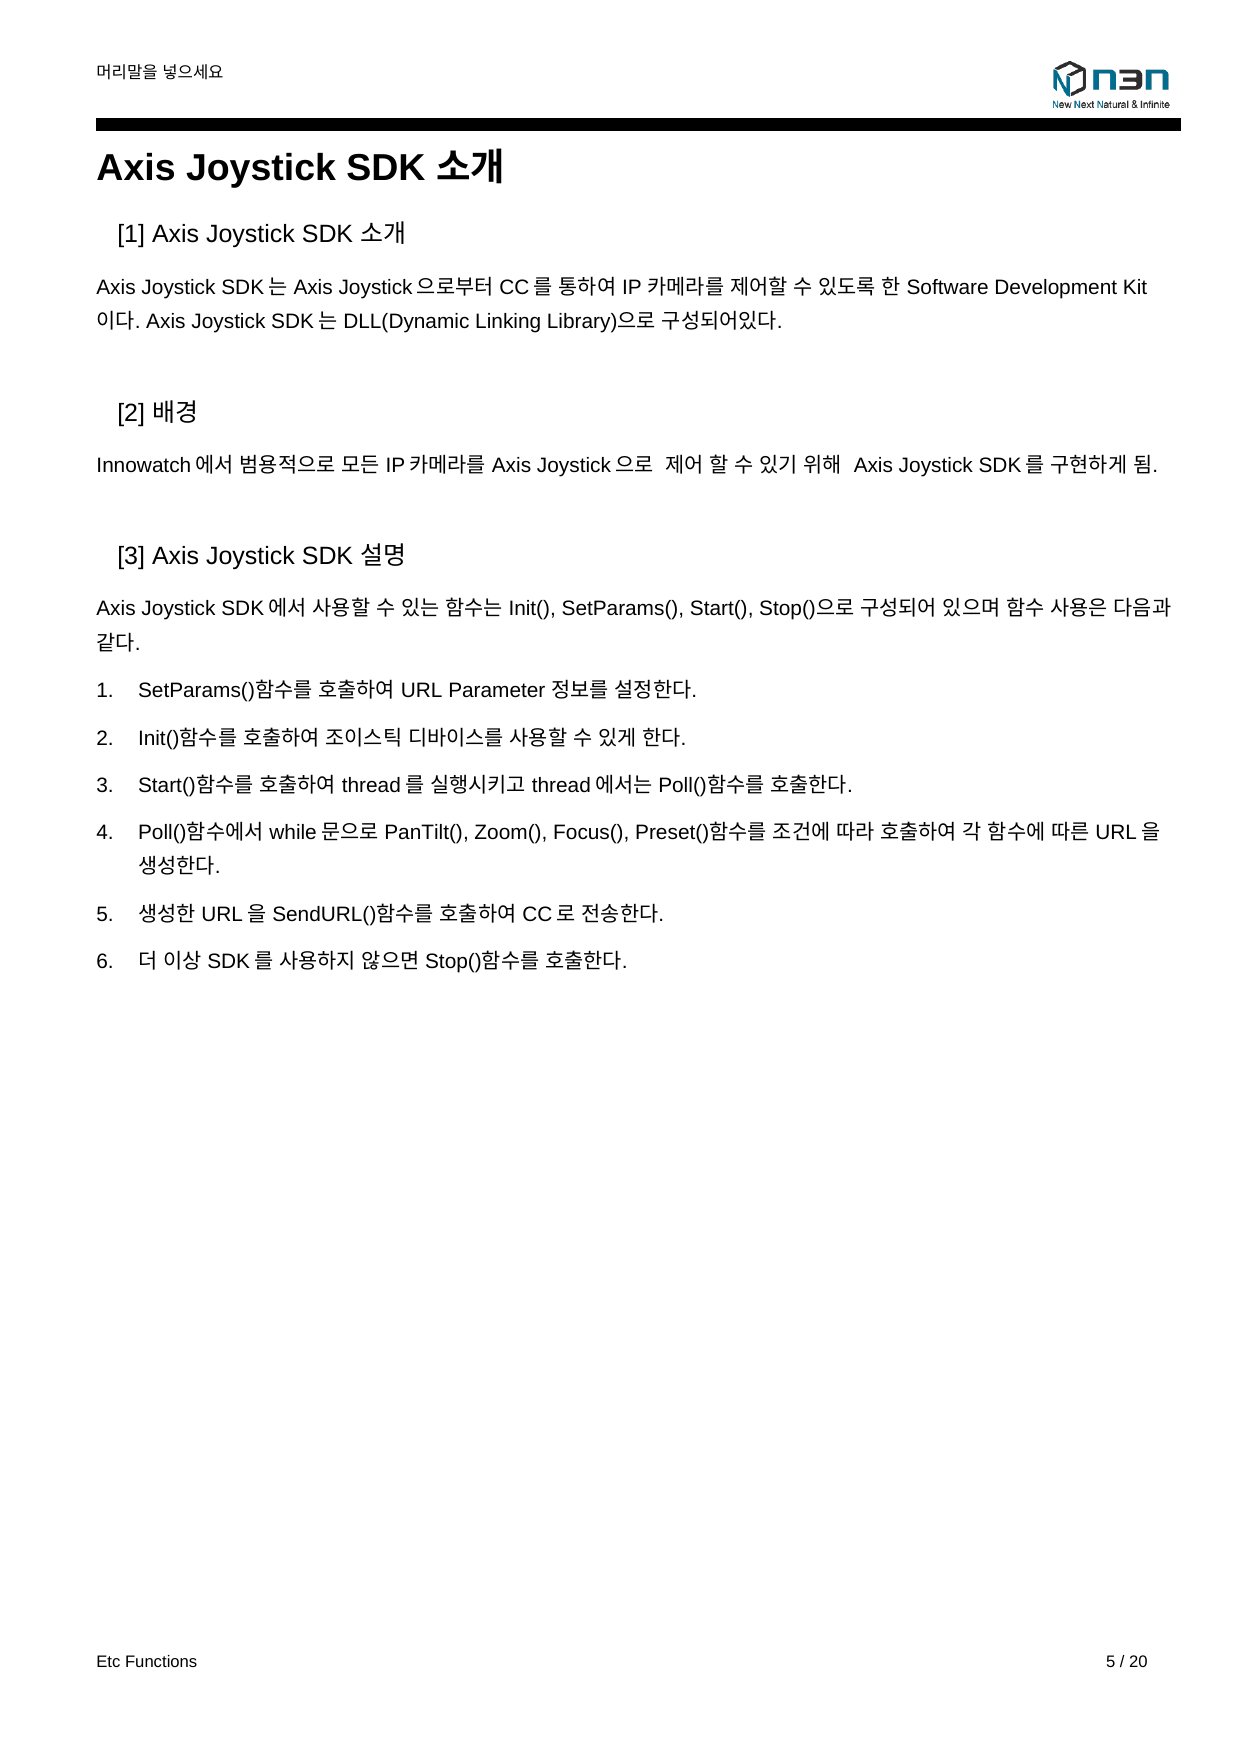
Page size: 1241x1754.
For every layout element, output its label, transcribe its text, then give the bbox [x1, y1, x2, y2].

subtitle [2] 배경 [117, 392, 1160, 428]
list Init()함수를 호출하여 조이스틱 디바이스를 사용할 수 있게 한다. [96, 721, 1181, 751]
text Axis Joystick SDK에서 사용할 수 있는 함수는 Init(), SetParams(), Start(), Stop()으로 구성되어 있으며 함수 사용은 다음과 같다. [96, 592, 1181, 657]
list 더 이상 SDK를 사용하지 않으면 Stop()함수를 호출한다. [96, 944, 1181, 974]
list Poll()함수에서 while문으로 PanTilt(), Zoom(), Focus(), Preset()함수를 조건에 따라 호출하여 각 함수에 따른 URL을 생성한다. [96, 815, 1181, 880]
list 생성한 URL을 SendURL()함수를 호출하여 CC로 전송한다. [96, 897, 1181, 927]
subtitle Axis Joystick SDK 소개 [96, 131, 1181, 191]
list SetParams()함수를 호출하여 URL Parameter 정보를 설정한다. [96, 673, 1181, 704]
list Start()함수를 호출하여 thread를 실행시키고 thread에서는 Poll()함수를 호출한다. [96, 768, 1181, 798]
picture [1046, 60, 1176, 112]
subtitle [1] Axis Joystick SDK 소개 [117, 214, 1160, 250]
subtitle [3] Axis Joystick SDK 설명 [117, 535, 1160, 572]
text Axis Joystick SDK는 Axis Joystick으로부터 CC를 통하여 IP 카메라를 제어할 수 있도록 한 Software Development Kit이다. Axis Joystick SDK는 DLL(Dynamic Linking Library)으로 구성되어있다. [96, 270, 1181, 335]
text Innowatch에서 범용적으로 모든 IP카메라를 Axis Joystick으로 제어 할 수 있기 위해 Axis Joystick SDK를 구현하게 됨. [96, 448, 1181, 478]
